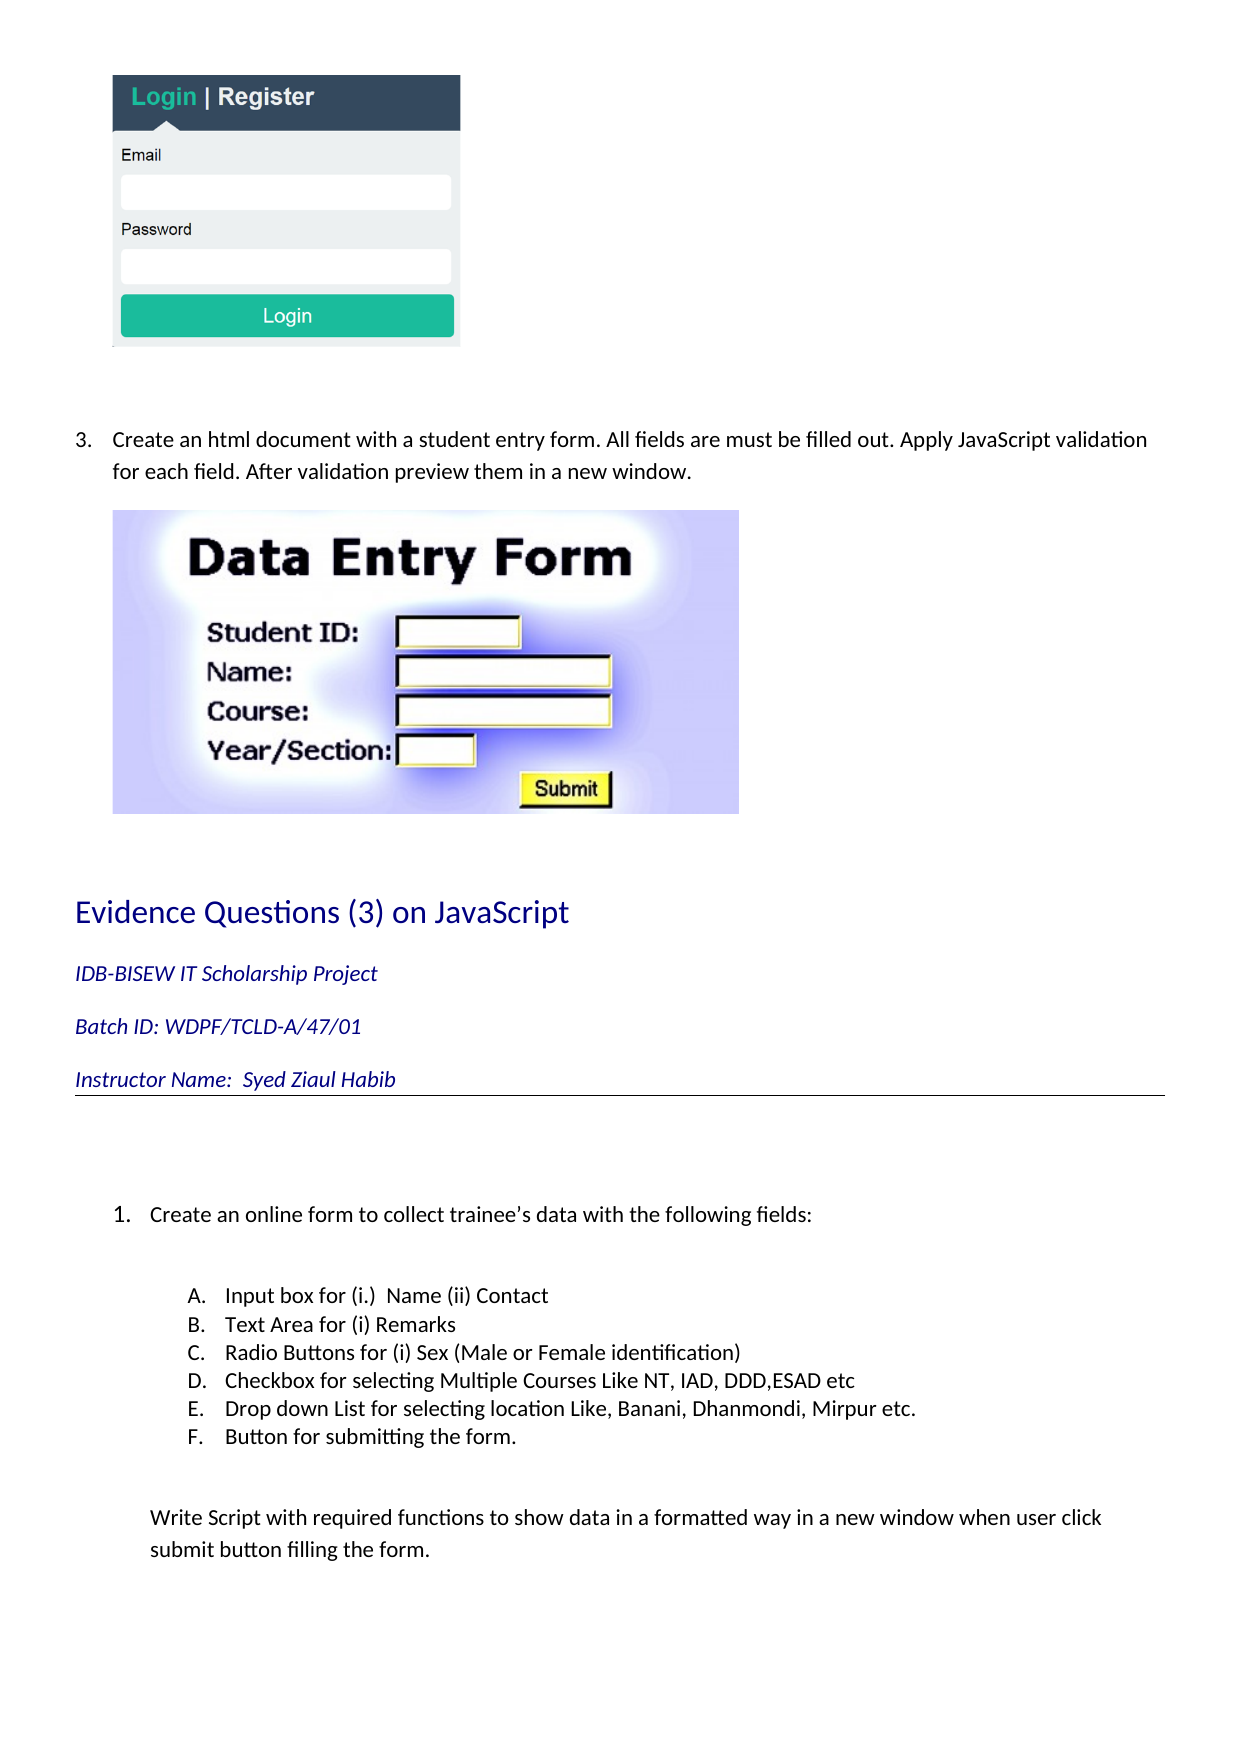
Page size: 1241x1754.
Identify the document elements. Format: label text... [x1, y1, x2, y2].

text IDB-BISEW IT Scholarship Project [75, 959, 1165, 987]
list Create an online form to collect trainee’s data with the following fields: [112, 1198, 1165, 1229]
text Evidence Questions (3) on JavaScript [75, 891, 1165, 932]
list Radio Buttons for (i) Sex (Male or Female identification) [187, 1338, 1165, 1366]
text Instructor Name: Syed Ziaul Habib [75, 1065, 1165, 1095]
list Create an html document with a student entry form. All fields are must be filled out. Apply JavaScript validation for each field. After validation preview them in a new window. [75, 425, 1165, 485]
list Button for submitting the form. [187, 1422, 1165, 1450]
list Drop down List for selecting location Like, Banani, Dhanmondi, Mirpur etc. [187, 1394, 1165, 1422]
list Checkbox for selecting Multiple Courses Like NT, IAD, DDD,ESAD etc [187, 1366, 1165, 1394]
picture [112, 75, 461, 347]
text Write Script with required functions to show data in a formatted way in a new window when user click submit button filling the form. [150, 1503, 1165, 1563]
text Batch ID: WDPF/TCLD-A/47/01 [75, 1012, 1165, 1040]
picture [112, 510, 739, 814]
list Input box for (i.) Name (ii) Contact [187, 1282, 1165, 1310]
list Text Area for (i) Remarks [187, 1310, 1165, 1338]
